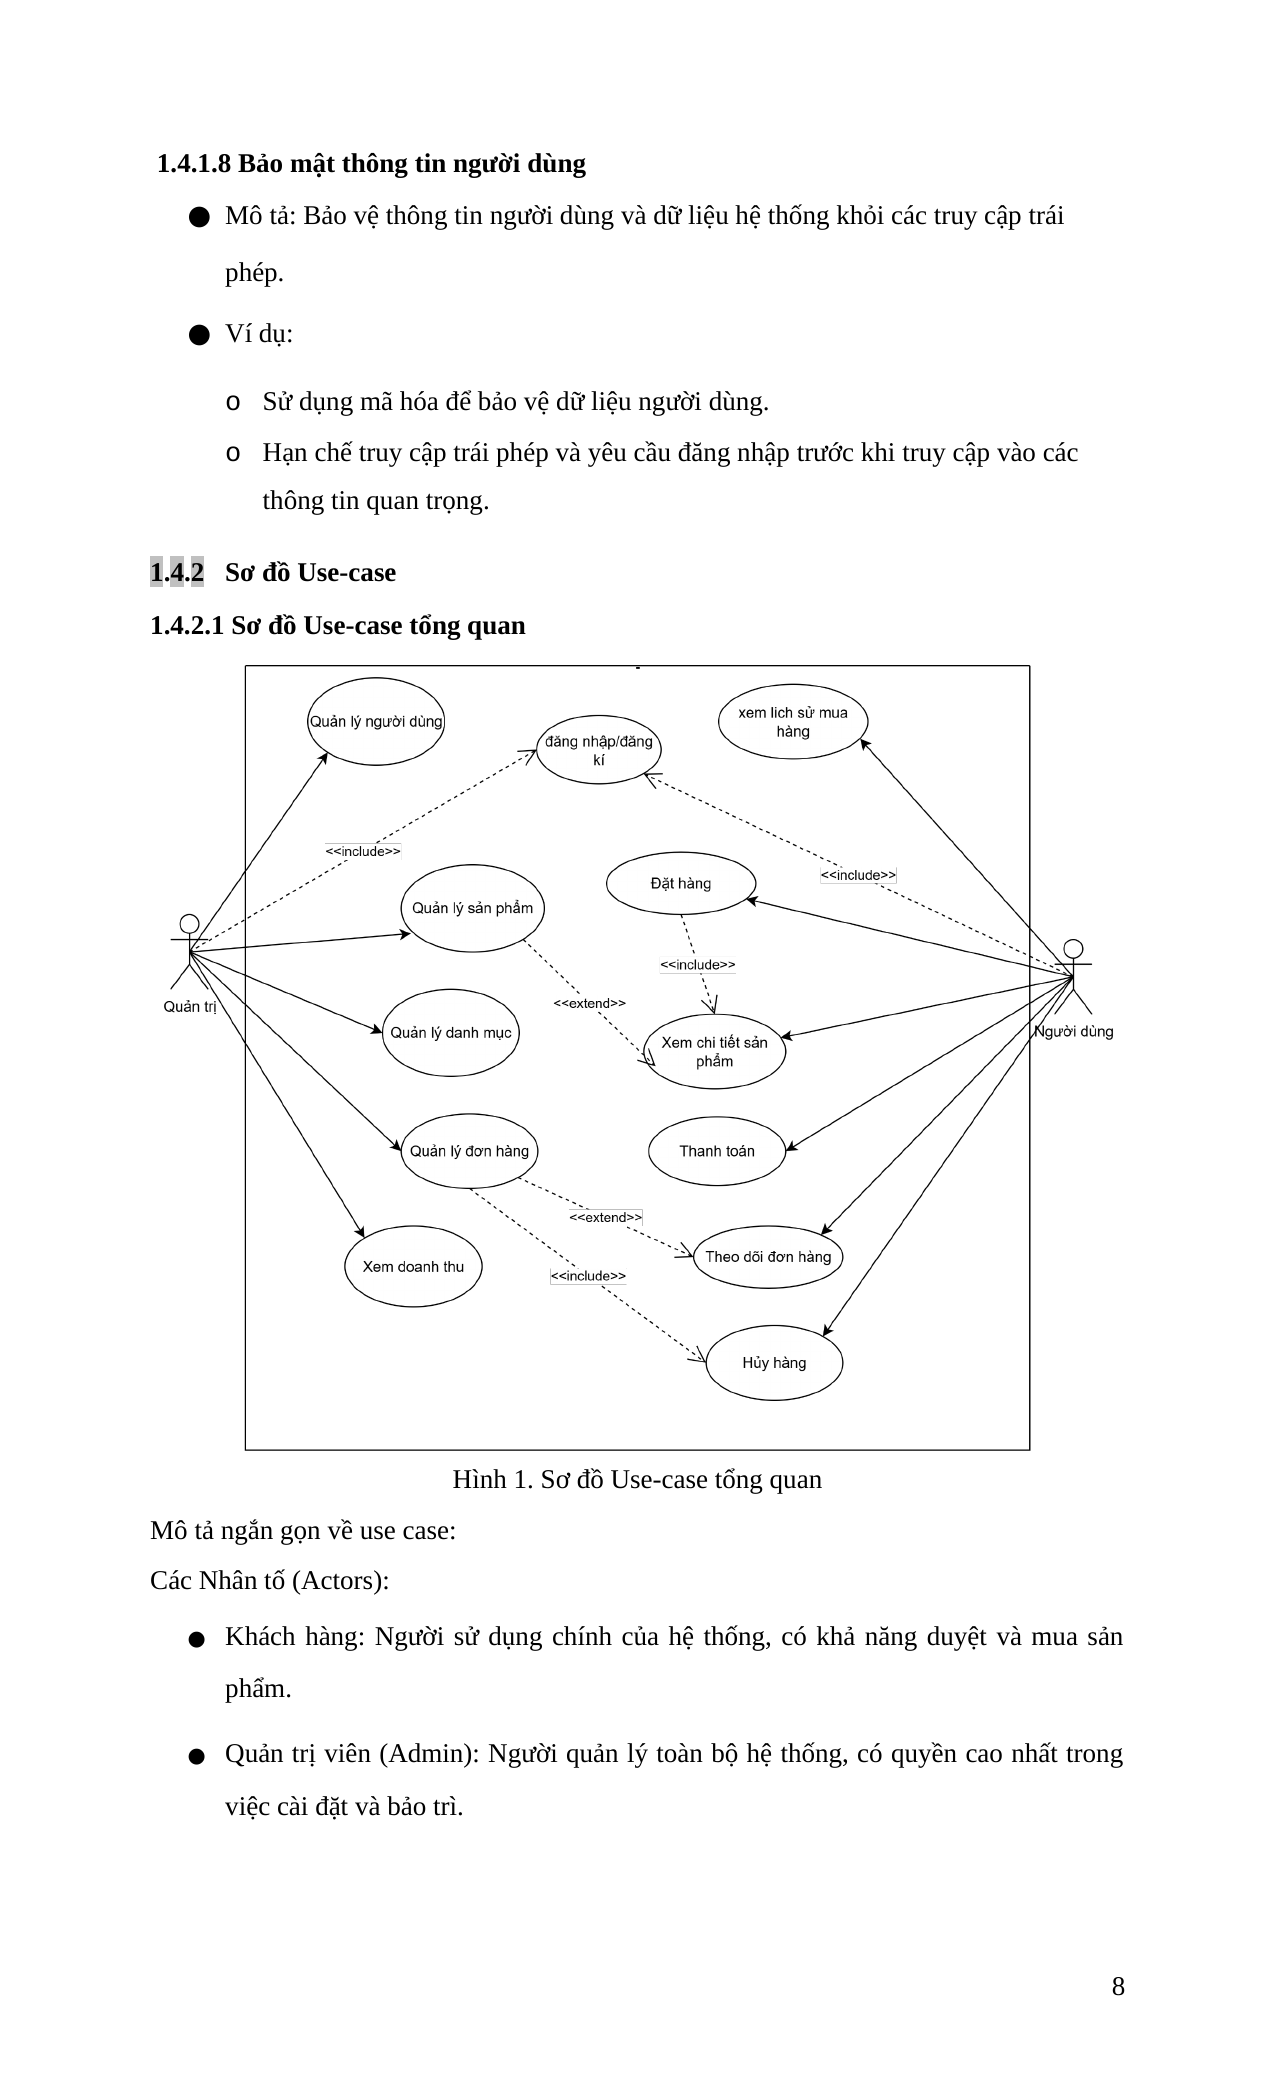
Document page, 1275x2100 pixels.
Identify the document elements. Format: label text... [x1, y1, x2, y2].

list Ví dụ: [187, 302, 1125, 358]
list Quản trị viên (Admin): Người quản lý toàn bộ hệ thống, có quyền cao nhất trong việc cài đặt và bảo trì. [187, 1732, 1125, 1821]
text Các Nhân tố (Actors): [150, 1564, 1125, 1595]
text Mô tả ngắn gọn về use case: [150, 1514, 1125, 1545]
list Sử dụng mã hóa để bảo vệ dữ liệu người dùng. [225, 386, 1125, 419]
list Hạn chế truy cập trái phép và yêu cầu đăng nhập trước khi truy cập vào các thông tin quan trọng. [225, 436, 1125, 516]
subtitle 1.4.2.1 Sơ đồ Use-case tổng quan [150, 612, 1125, 641]
list Khách hàng: Người sử dụng chính của hệ thống, có khả năng duyệt và mua sản phẩm. [187, 1614, 1125, 1704]
text Hình 1. Sơ đồ Use-case tổng quan [150, 1464, 1125, 1495]
list Mô tả: Bảo vệ thông tin người dùng và dữ liệu hệ thống khỏi các truy cập trái phép. [187, 184, 1125, 287]
subtitle 1.4.2 Sơ đồ Use-case [204, 556, 1125, 587]
subtitle 1.4.1.8 Bảo mật thông tin người dùng [150, 150, 1125, 178]
picture [150, 647, 1125, 1464]
